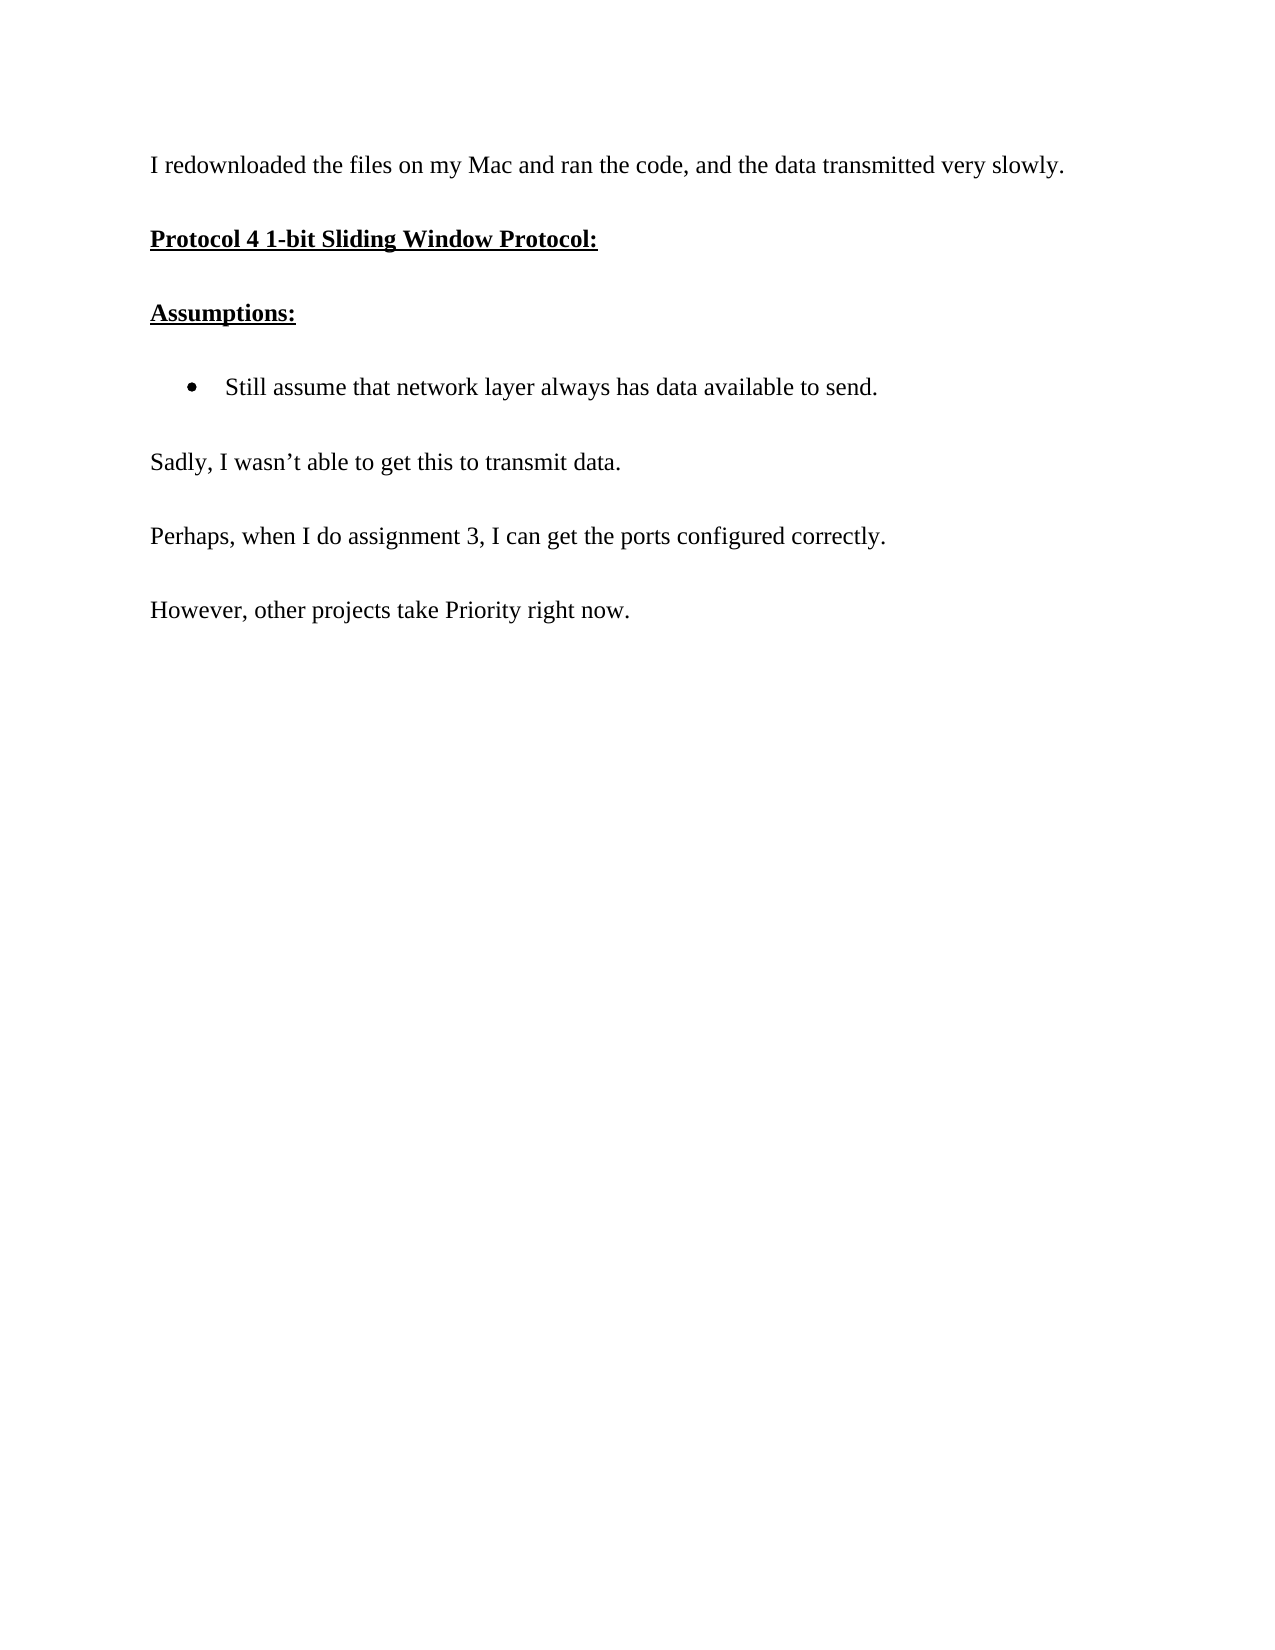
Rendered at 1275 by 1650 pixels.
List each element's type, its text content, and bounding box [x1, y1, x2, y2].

list Still assume that network layer always has data available to send. [187, 372, 1125, 401]
text I redownloaded the files on my Mac and ran the code, and the data transmitted very slowly. [150, 150, 1125, 179]
text Protocol 4 1-bit Sliding Window Protocol: [150, 224, 1125, 253]
text However, other projects take Priority right now. [150, 595, 1125, 624]
text Assumptions: [150, 298, 1125, 327]
text Sadly, I wasn’t able to get this to transmit data. [150, 447, 1125, 475]
text Perhaps, when I do assignment 3, I can get the ports configured correctly. [150, 521, 1125, 549]
